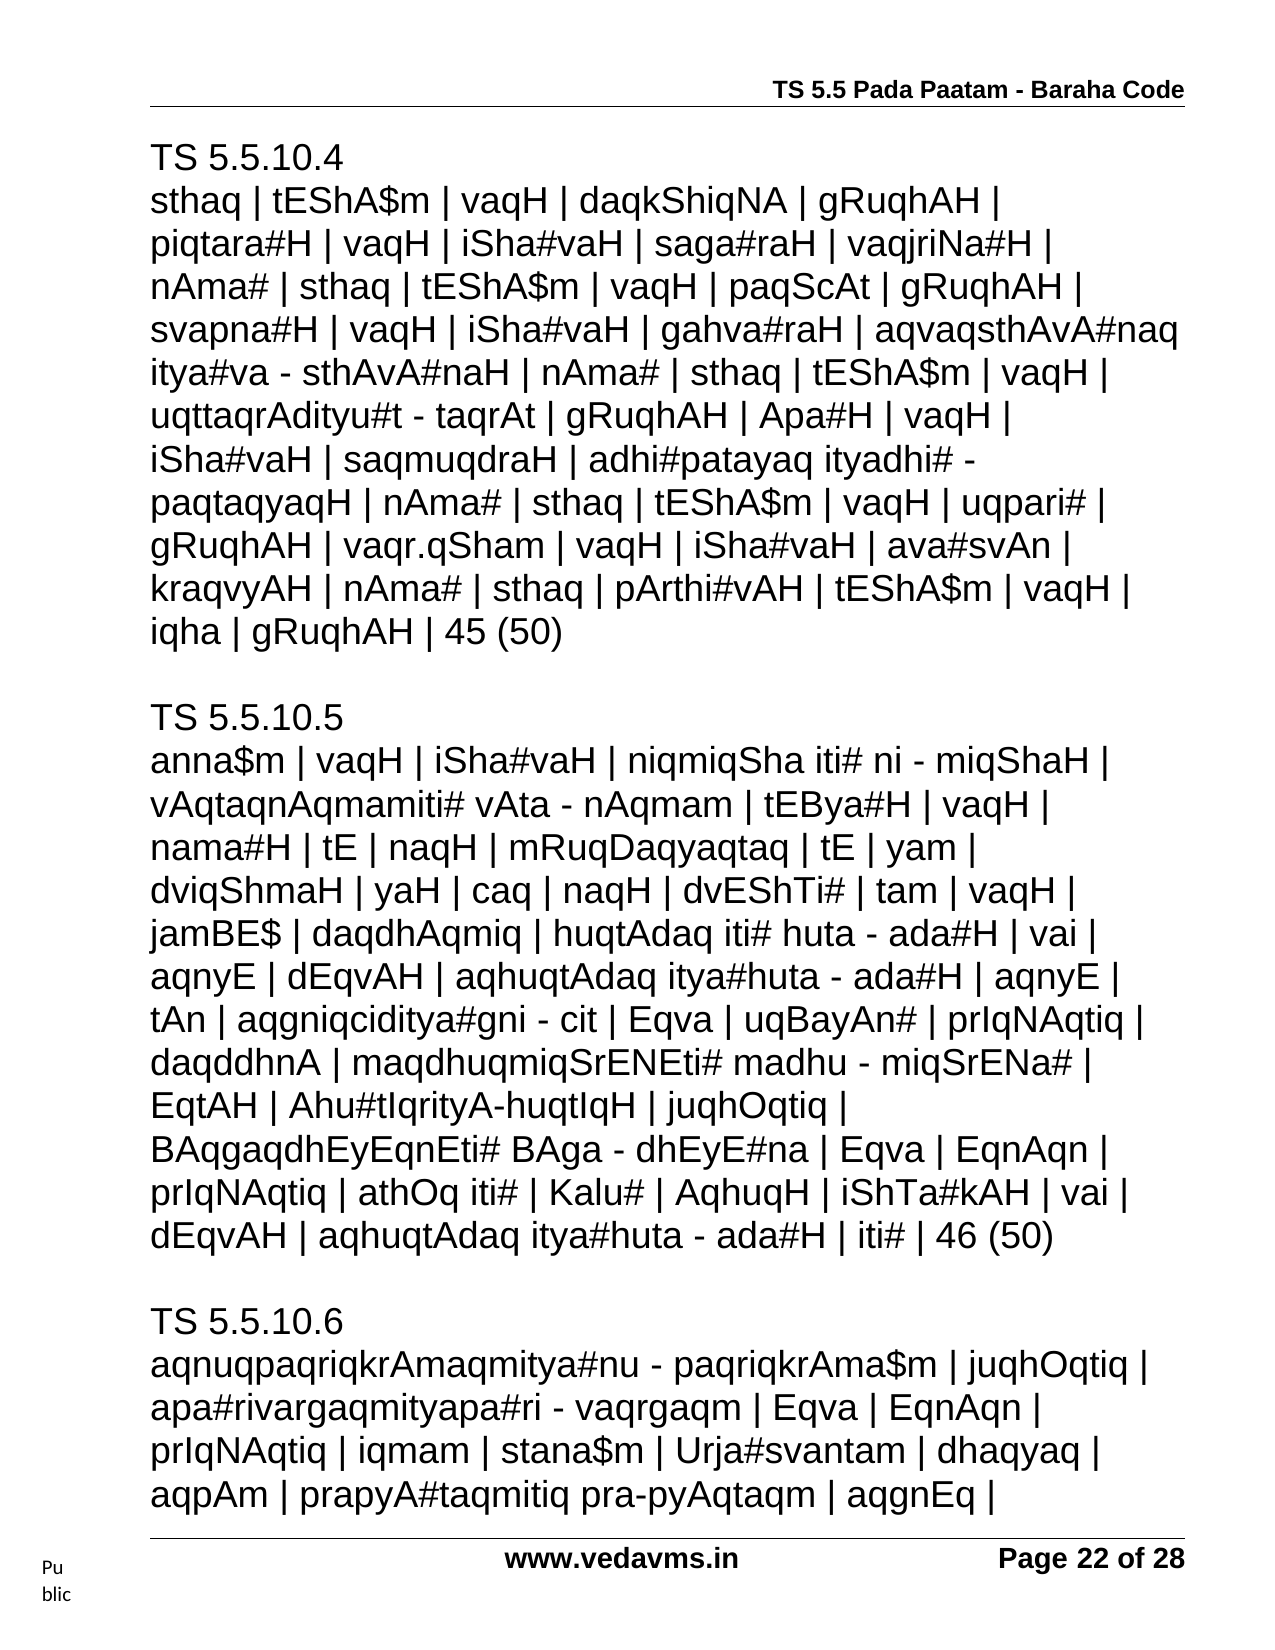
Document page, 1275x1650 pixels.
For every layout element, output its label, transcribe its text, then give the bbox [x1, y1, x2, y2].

text TS 5.5.10.4 [150, 135, 1185, 178]
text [150, 1342, 1185, 1515]
text sthaq | tEShA$m | vaqH | daqkShiqNA | gRuqhAH | piqtara#H | vaqH | iSha#vaH | saga#raH | vaqjriNa#H | nAma# | sthaq | tEShA$m | vaqH | paqScAt | gRuqhAH | svapna#H | vaqH | iSha#vaH | gahva#raH | aqvaqsthAvA#naq itya#va - sthAvA#naH | nAma# | sthaq | tEShA$m | vaqH | uqttaqrAdityu#t - taqrAt | gRuqhAH | Apa#H | vaqH | iSha#vaH | saqmuqdraH | adhi#patayaq ityadhi# - paqtaqyaqH | nAma# | sthaq | tEShA$m | vaqH | uqpari# | gRuqhAH | vaqr.qSham | vaqH | iSha#vaH | ava#svAn | kraqvyAH | nAma# | sthaq | pArthi#vAH | tEShA$m | vaqH | iqha | gRuqhAH | 45 (50) [150, 178, 1185, 652]
text anna$m | vaqH | iSha#vaH | niqmiqSha iti# ni - miqShaH | vAqtaqnAqmamiti# vAta - nAqmam | tEBya#H | vaqH | nama#H | tE | naqH | mRuqDaqyaqtaq | tE | yam | dviqShmaH | yaH | caq | naqH | dvEShTi# | tam | vaqH | jamBE$ | daqdhAqmiq | huqtAdaq iti# huta - ada#H | vai | aqnyE | dEqvAH | aqhuqtAdaq itya#huta - ada#H | aqnyE | tAn | aqgniqciditya#gni - cit | Eqva | uqBayAn# | prIqNAqtiq | daqddhnA | maqdhuqmiqSrENEti# madhu - miqSrENa# | EqtAH | Ahu#tIqrityA-huqtIqH | juqhOqtiq | BAqgaqdhEyEqnEti# BAga - dhEyE#na | Eqva | EqnAqn | prIqNAqtiq | athOq iti# | Kalu# | AqhuqH | iShTa#kAH | vai | dEqvAH | aqhuqtAdaq itya#huta - ada#H | iti# | 46 (50) [150, 739, 1185, 1256]
text TS 5.5.10.5 [150, 696, 1185, 739]
text TS 5.5.10.6 [150, 1299, 1185, 1342]
